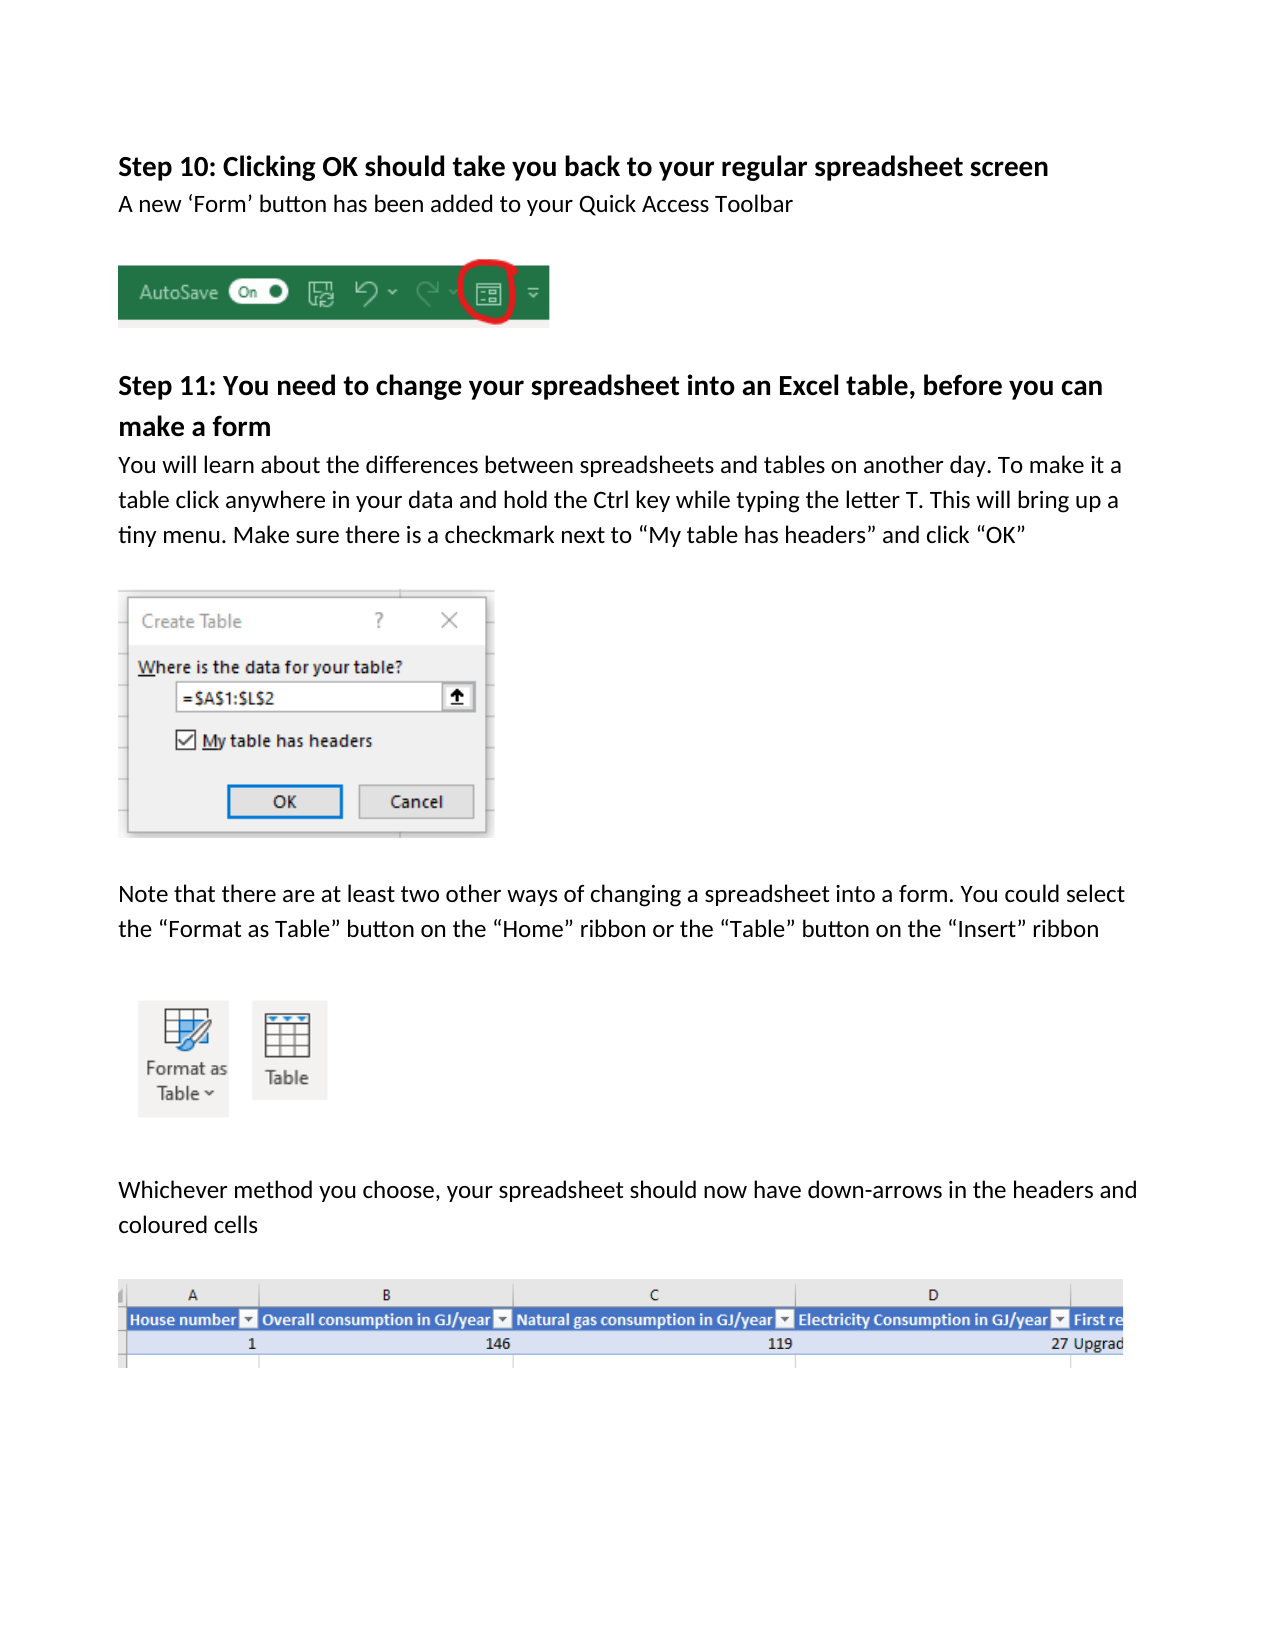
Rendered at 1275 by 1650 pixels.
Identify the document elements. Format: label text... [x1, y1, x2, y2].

picture [118, 258, 550, 328]
text You will learn about the differences between spreadsheets and tables on another day. To make it a table click anywhere in your data and hold the Ctrl key while typing the letter T. This will bring up a tiny menu. Make sure there is a checkmark next to “My table has headers” and click “OK” [118, 449, 1157, 550]
picture [118, 589, 495, 838]
text Step 11: You need to change your spreadsheet into an Excel table, before you can make a form [118, 367, 1157, 444]
text Step 10: Clicking OK should take you back to your regular spreadsheet screen [118, 148, 1157, 183]
text Whichever method you choose, your spreadsheet should now have down-arrows in the headers and coloured cells [118, 1174, 1157, 1240]
text Note that there are at least two other ways of changing a spreadsheet into a form. You could select the “Format as Table” button on the “Home” ribbon or the “Table” button on the “Insert” ribbon [118, 878, 1157, 943]
picture [118, 1279, 1124, 1368]
text A new ‘Form’ button has been added to your Quick Access Toolbar [118, 189, 1157, 219]
picture [118, 982, 348, 1135]
